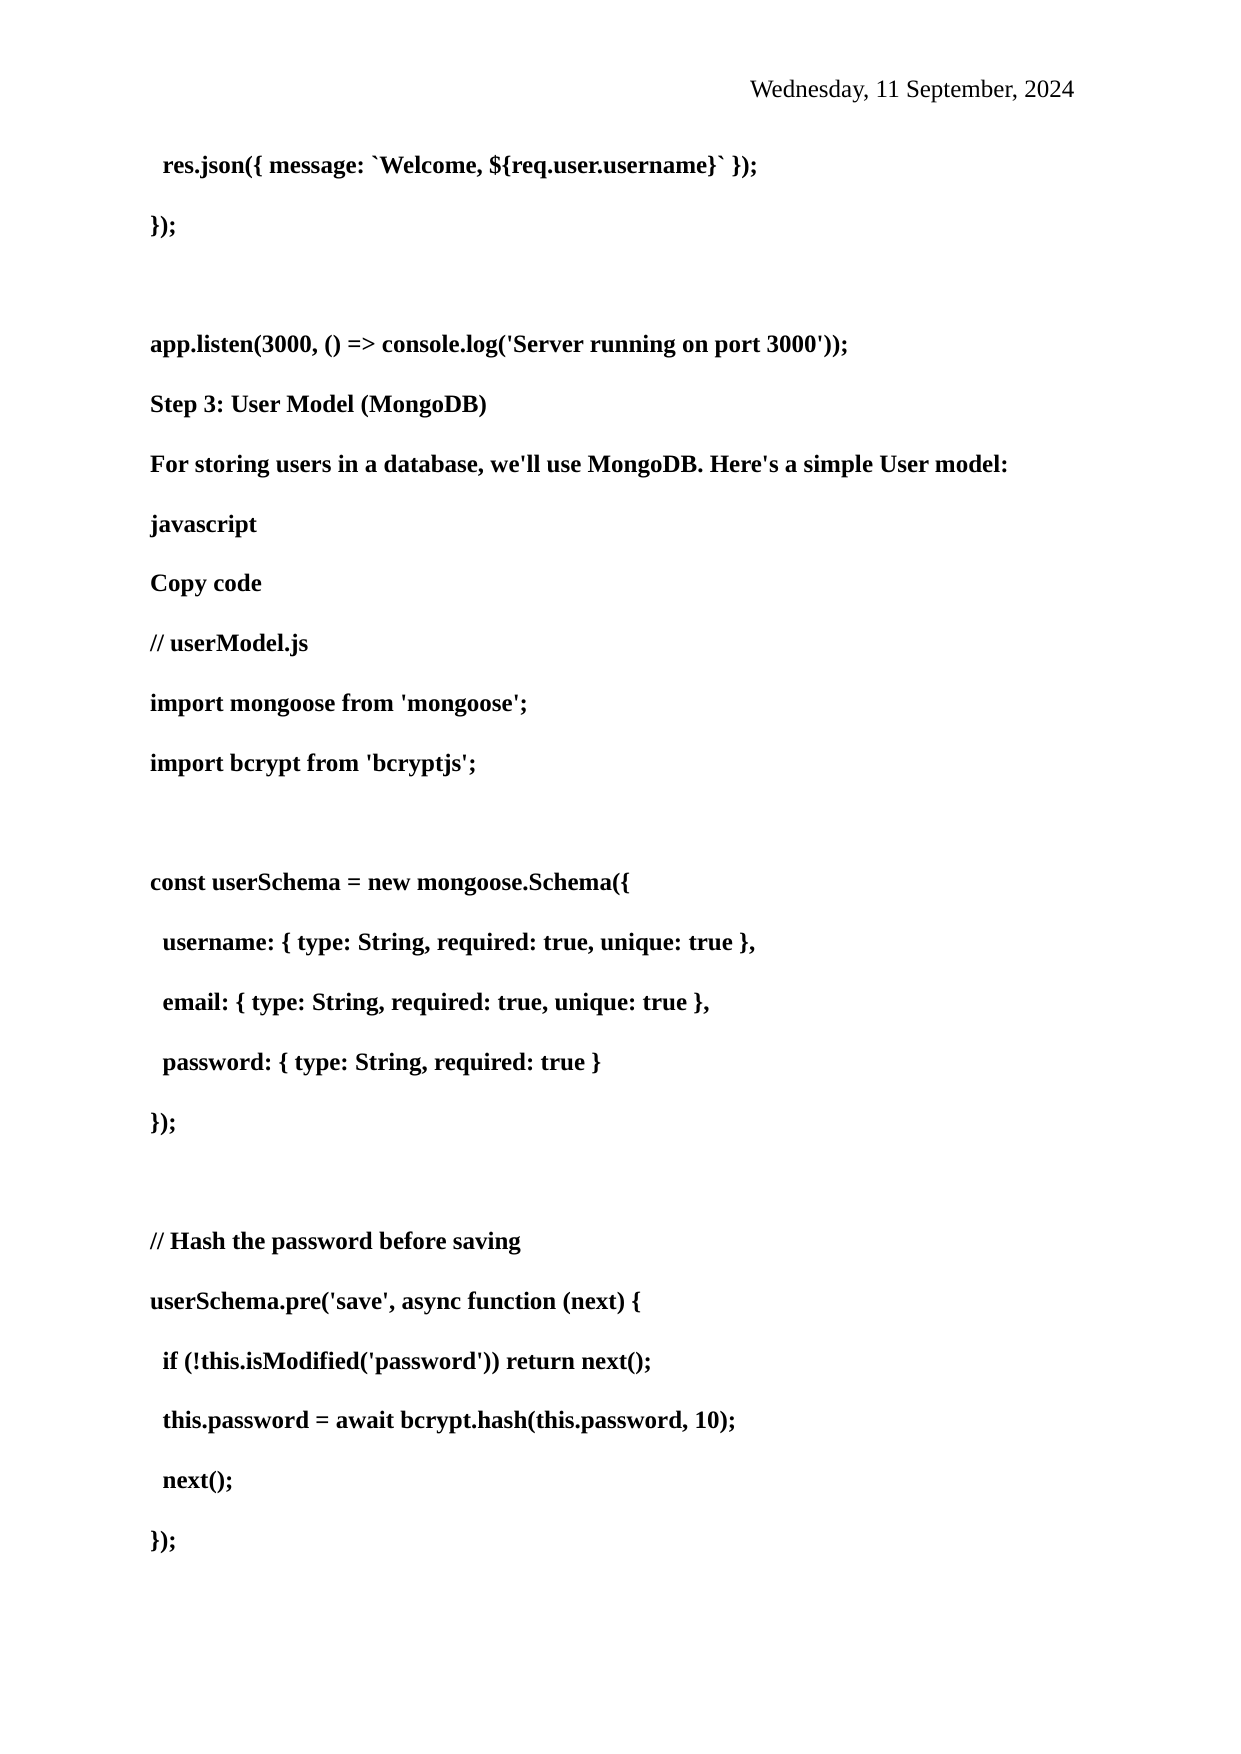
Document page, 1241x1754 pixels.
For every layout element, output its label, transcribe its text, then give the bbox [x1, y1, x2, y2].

text javascript [150, 509, 1090, 537]
text this.password = await bcrypt.hash(this.password, 10); [150, 1406, 1090, 1434]
text // Hash the password before saving [150, 1226, 1090, 1255]
text }); [150, 1107, 1090, 1135]
text Copy code [150, 568, 1090, 597]
text if (!this.isModified('password')) return next(); [150, 1346, 1090, 1374]
text password: { type: String, required: true } [150, 1047, 1090, 1076]
text userSchema.pre('save', async function (next) { [150, 1286, 1090, 1315]
text email: { type: String, required: true, unique: true }, [150, 987, 1090, 1016]
text Step 3: User Model (MongoDB) [150, 389, 1090, 418]
text app.listen(3000, () => console.log('Server running on port 3000')); [150, 329, 1090, 358]
text // userModel.js [150, 628, 1090, 657]
text res.json({ message: `Welcome, ${req.user.username}` }); [150, 150, 1090, 179]
text For storing users in a database, we'll use MongoDB. Here's a simple User model: [150, 449, 1090, 478]
text const userSchema = new mongoose.Schema({ [150, 867, 1090, 896]
text }); [150, 1525, 1090, 1554]
text }); [150, 210, 1090, 238]
text next(); [150, 1465, 1090, 1494]
text import mongoose from 'mongoose'; [150, 688, 1090, 717]
text username: { type: String, required: true, unique: true }, [150, 927, 1090, 956]
text import bcrypt from 'bcryptjs'; [150, 748, 1090, 777]
